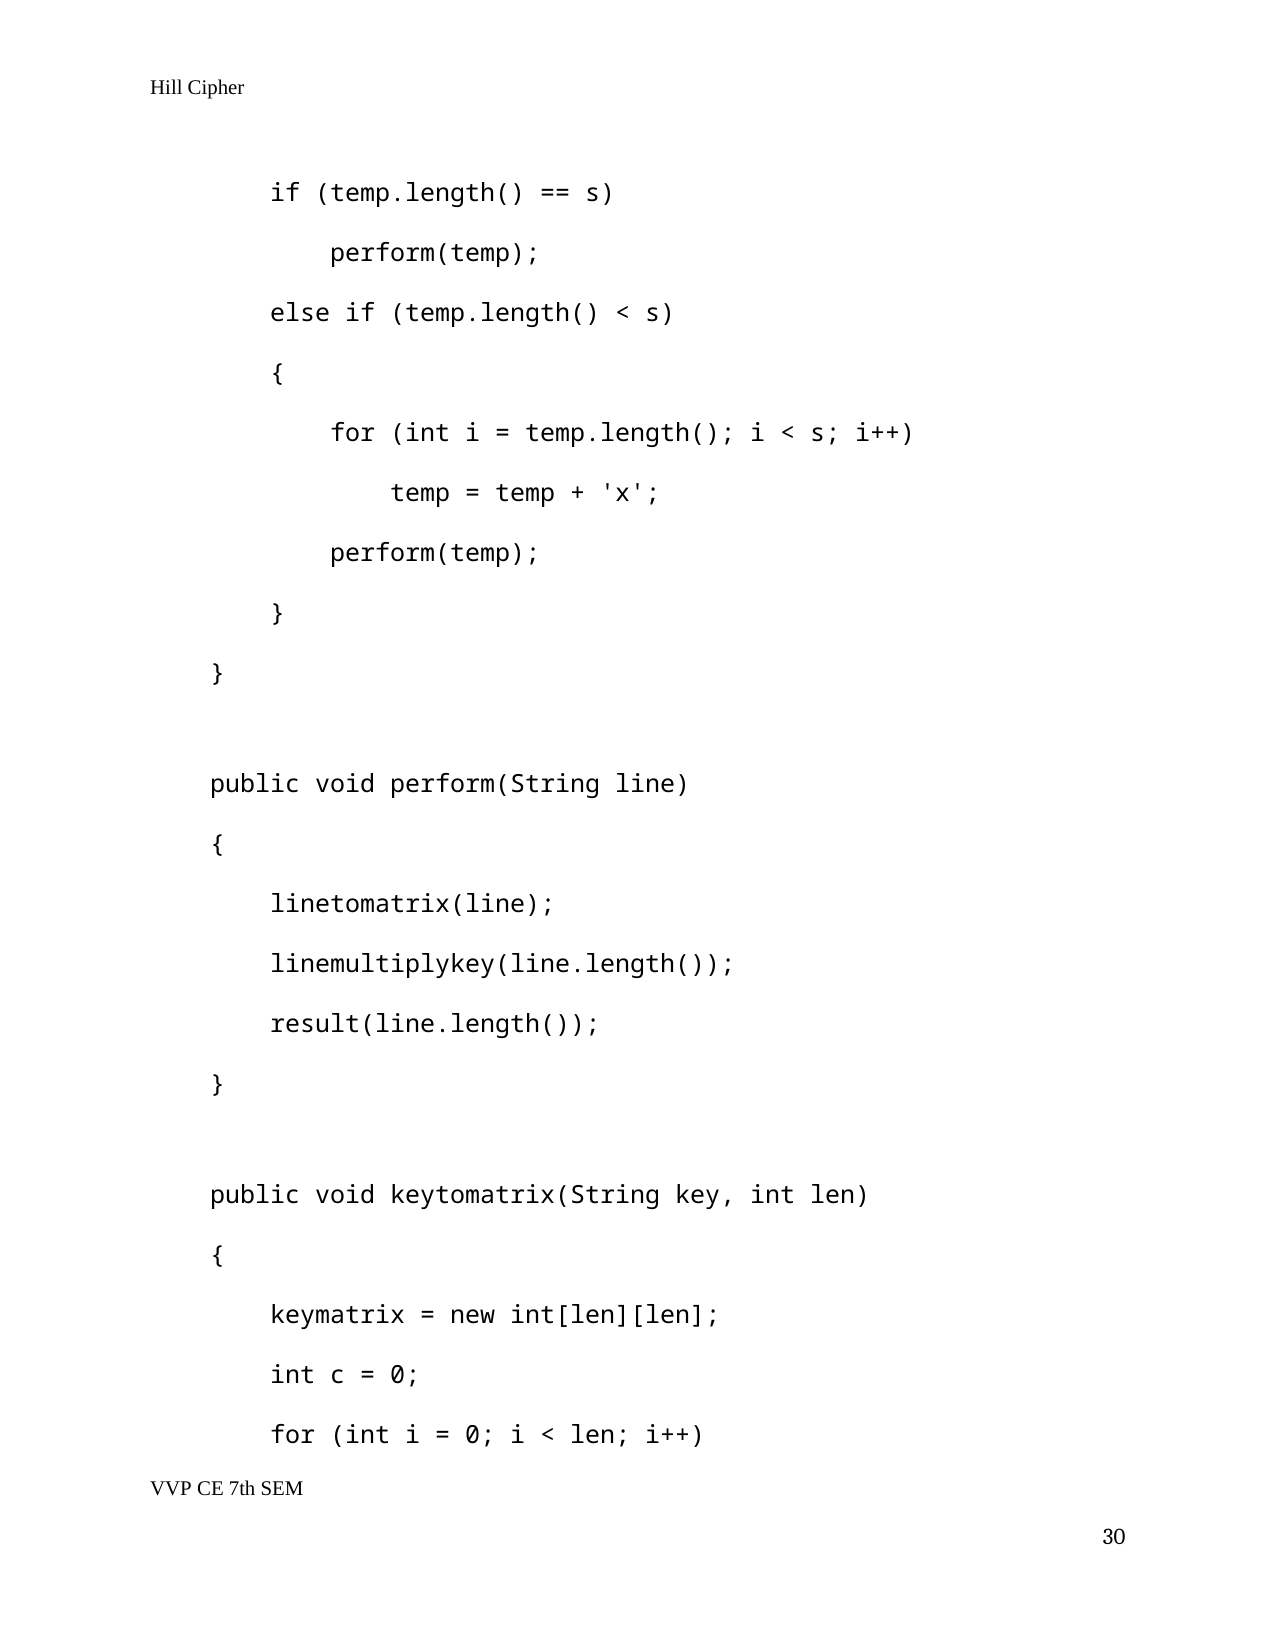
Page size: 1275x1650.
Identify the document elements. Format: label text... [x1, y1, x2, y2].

text else if (temp.length() < s) [150, 294, 1125, 328]
text linetomatrix(line); [150, 886, 1125, 919]
text for (int i = 0; i < len; i++) [150, 1417, 1125, 1451]
text { [150, 1237, 1125, 1271]
text result(line.length()); [150, 1006, 1125, 1039]
text } [150, 594, 1125, 628]
text perform(temp); [150, 534, 1125, 568]
text keymatrix = new int[len][len]; [150, 1297, 1125, 1331]
text temp = temp + 'x'; [150, 474, 1125, 508]
text for (int i = temp.length(); i < s; i++) [150, 414, 1125, 448]
text if (temp.length() == s) [150, 174, 1125, 208]
text public void keytomatrix(String key, int len) [150, 1177, 1125, 1211]
text perform(temp); [150, 234, 1125, 268]
text { [150, 826, 1125, 859]
text { [150, 354, 1125, 388]
text linemultiplykey(line.length()); [150, 946, 1125, 979]
text public void perform(String line) [150, 766, 1125, 799]
text } [150, 1066, 1125, 1099]
text } [150, 654, 1125, 688]
text int c = 0; [150, 1357, 1125, 1391]
